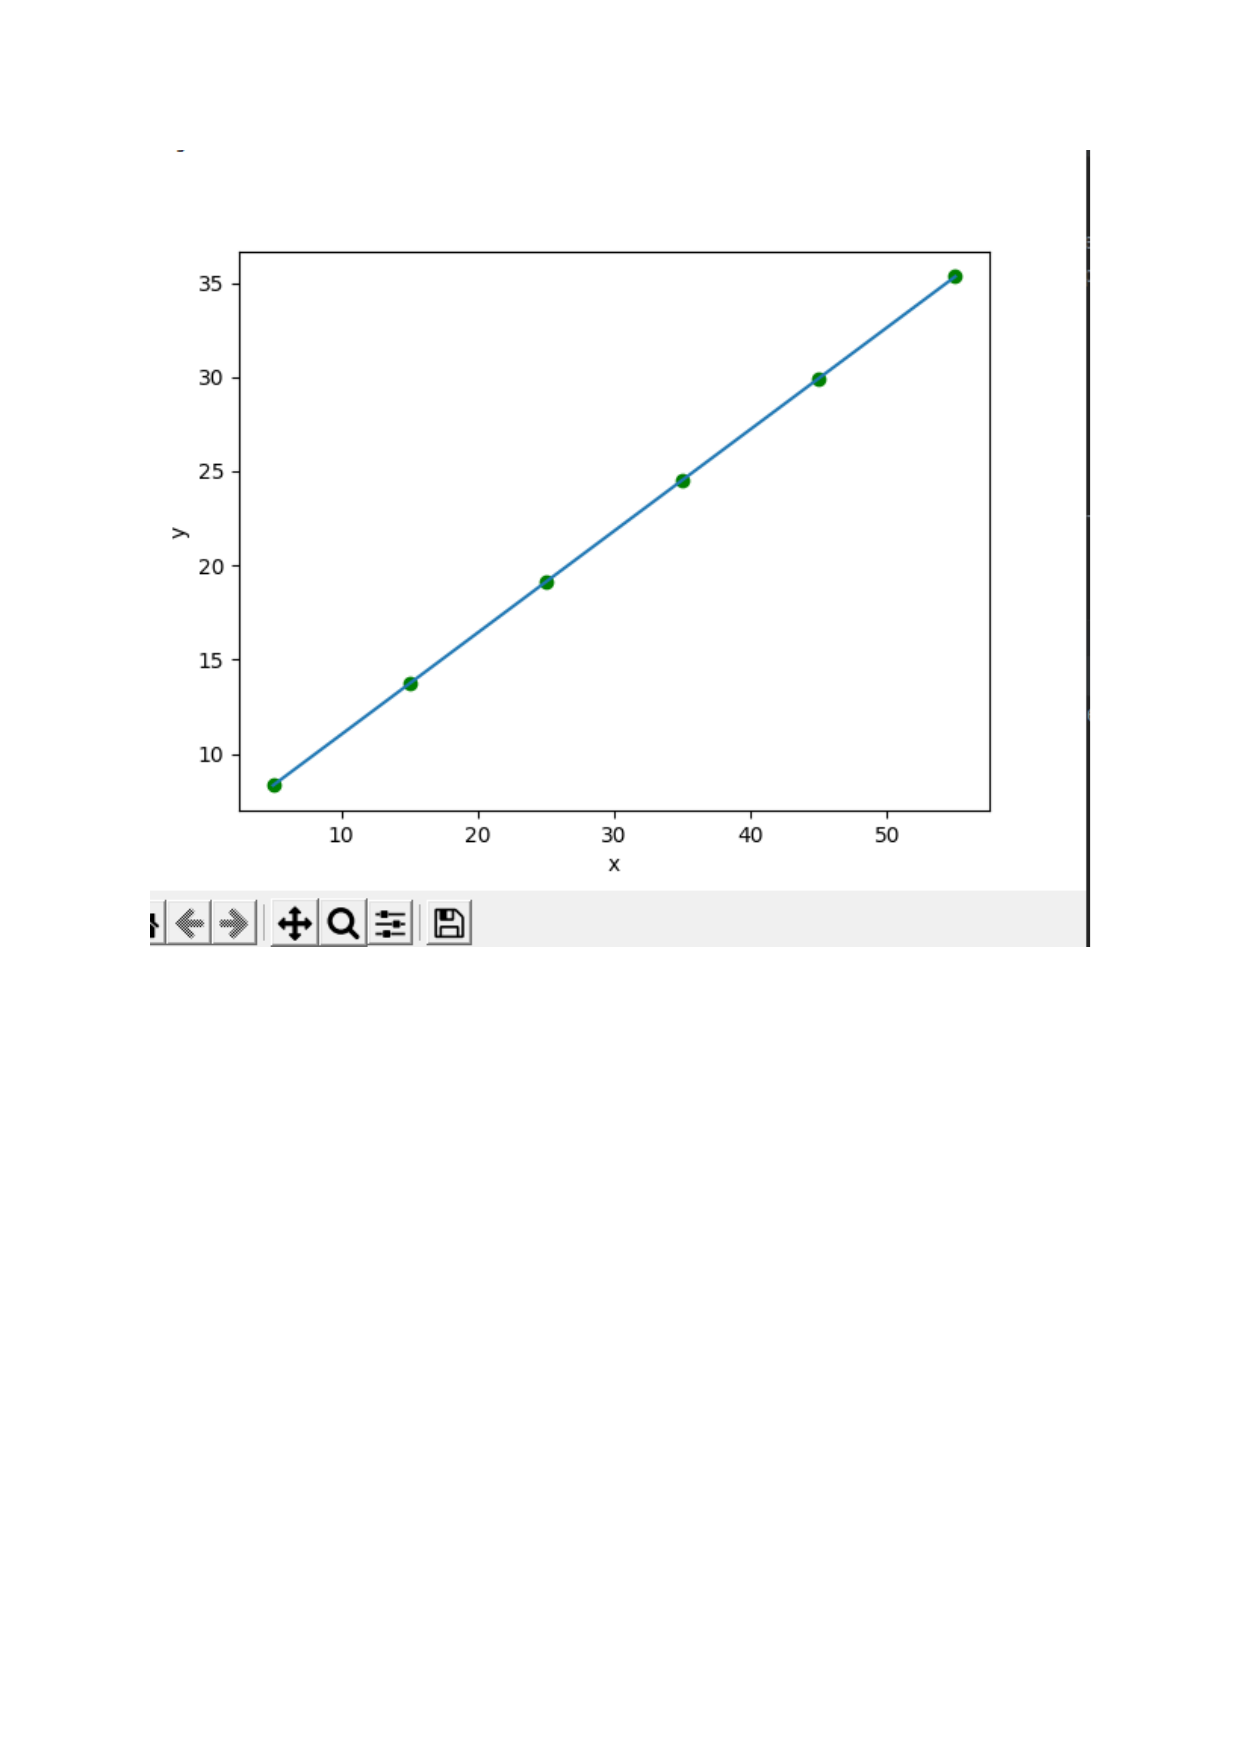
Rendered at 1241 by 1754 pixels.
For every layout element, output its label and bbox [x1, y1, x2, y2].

picture [150, 150, 1091, 947]
